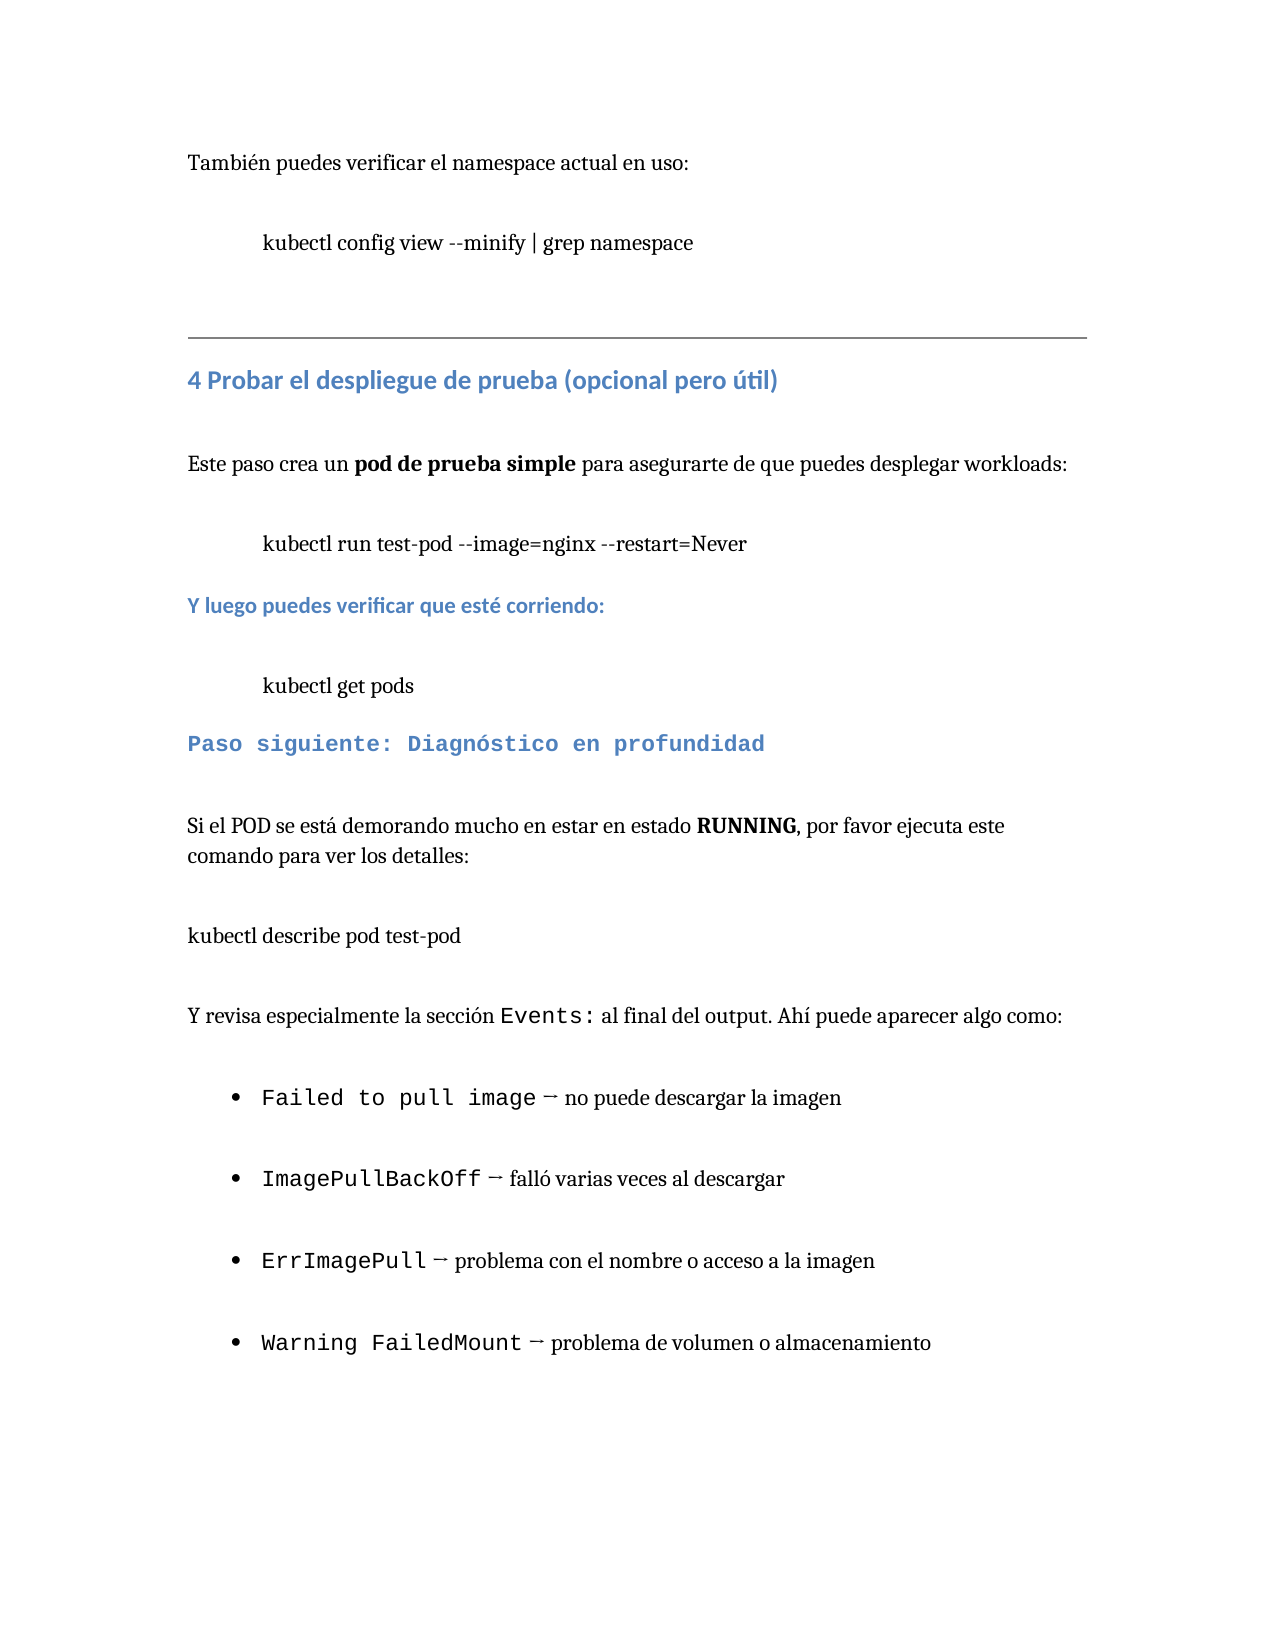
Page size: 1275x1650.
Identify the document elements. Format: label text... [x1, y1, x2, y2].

text kubectl get pods [187, 673, 1087, 699]
subtitle Y luego puedes verificar que esté corriendo: [187, 591, 1087, 619]
text Y revisa especialmente la sección Events: al final del output. Ahí puede aparecer algo como: [187, 1003, 1087, 1031]
list Failed to pull image → no puede descargar la imagen [232, 1085, 1087, 1112]
text También puedes verificar el namespace actual en uso: [187, 150, 1087, 176]
subtitle 4 Probar el despliegue de prueba (opcional pero útil) [187, 363, 1087, 396]
list Warning FailedMount → problema de volumen o almacenamiento [232, 1329, 1087, 1357]
text Si el POD se está demorando mucho en estar en estado RUNNING, por favor ejecuta este comando para ver los detalles: [187, 812, 1087, 869]
list ErrImagePull → problema con el nombre o acceso a la imagen [232, 1248, 1087, 1275]
list ImagePullBackOff → falló varias veces al descargar [232, 1166, 1087, 1194]
text kubectl config view --minify | grep namespace [187, 230, 1087, 257]
text kubectl describe pod test-pod [187, 923, 1087, 949]
text kubectl run test-pod --image=nginx --restart=Never [187, 531, 1087, 557]
subtitle Paso siguiente: Diagnóstico en profundidad [187, 733, 1087, 759]
text Este paso crea un pod de prueba simple para asegurarte de que puedes desplegar workloads: [187, 451, 1087, 477]
